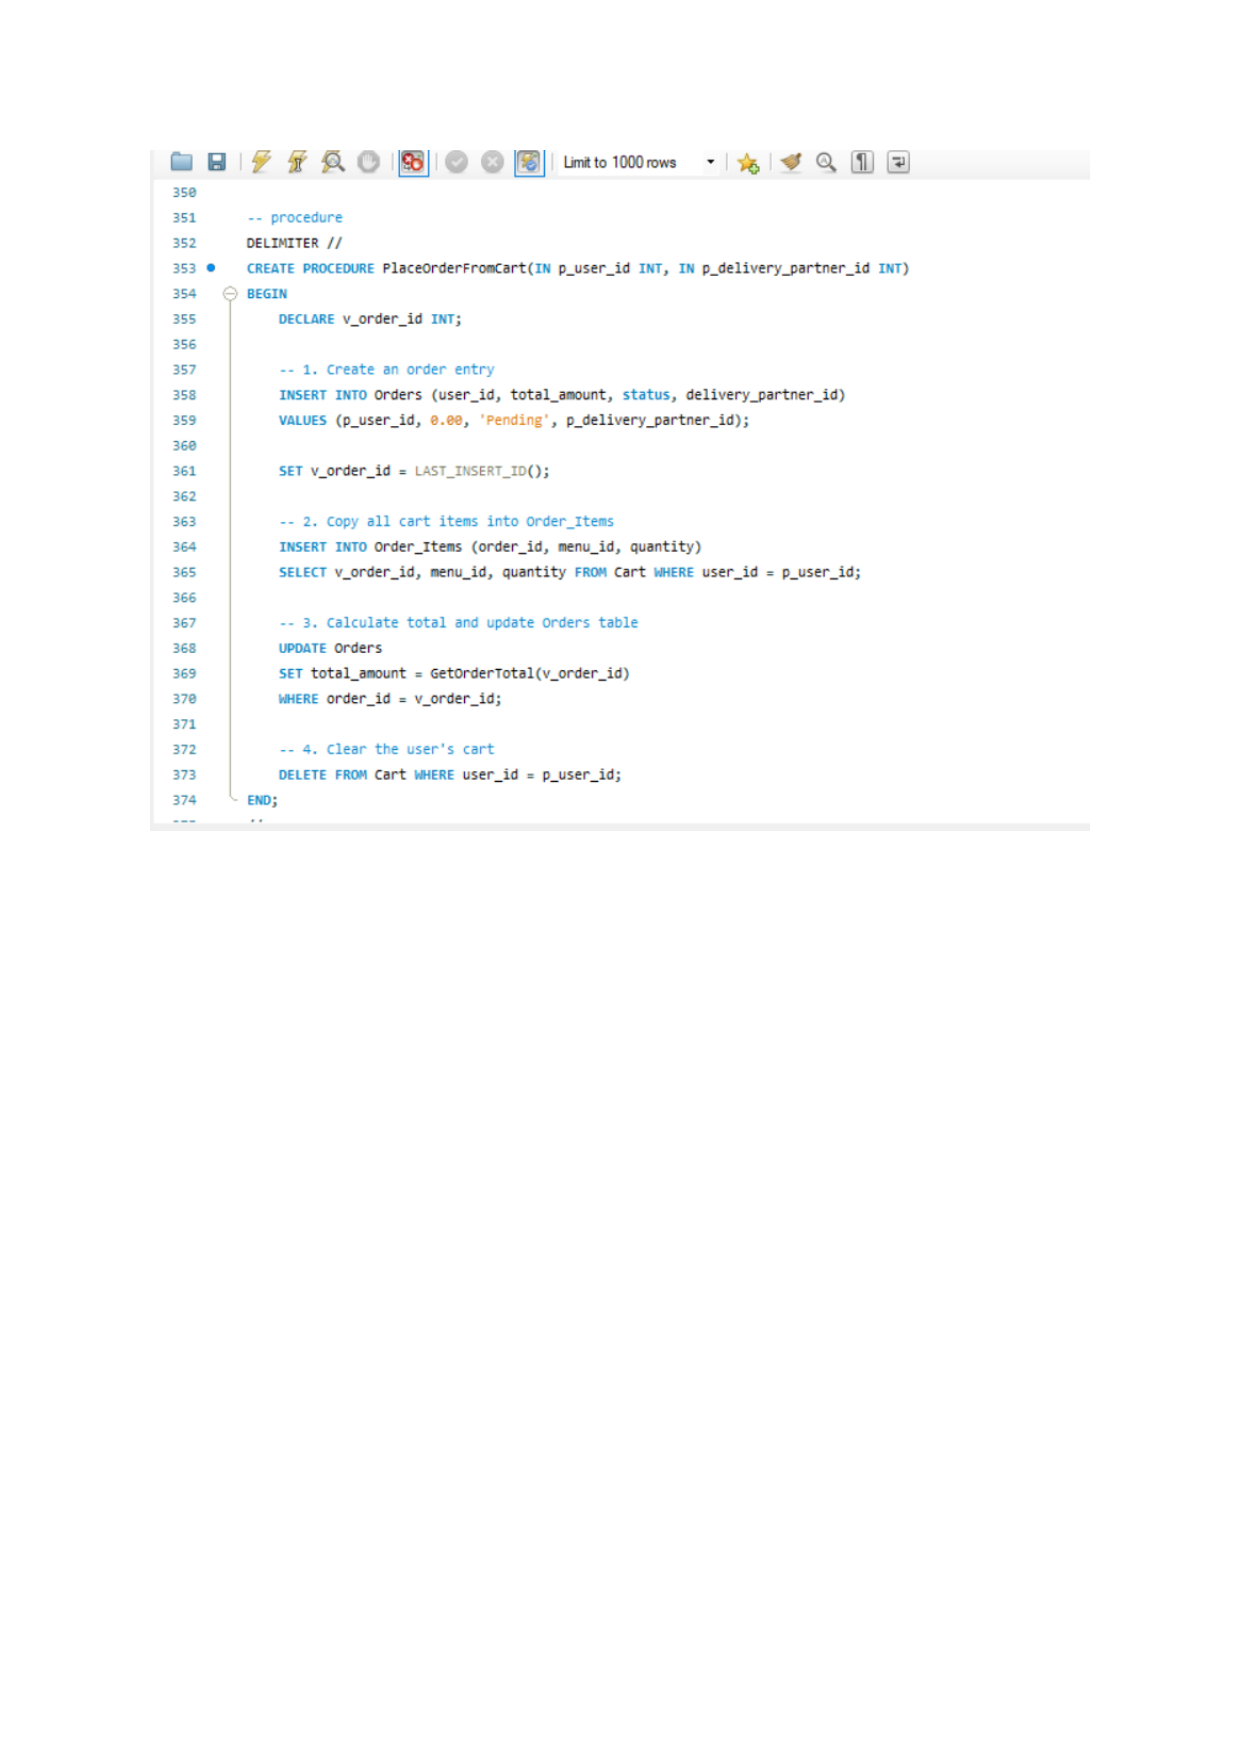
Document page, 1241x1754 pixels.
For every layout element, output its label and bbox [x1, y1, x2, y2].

picture [150, 150, 1091, 831]
